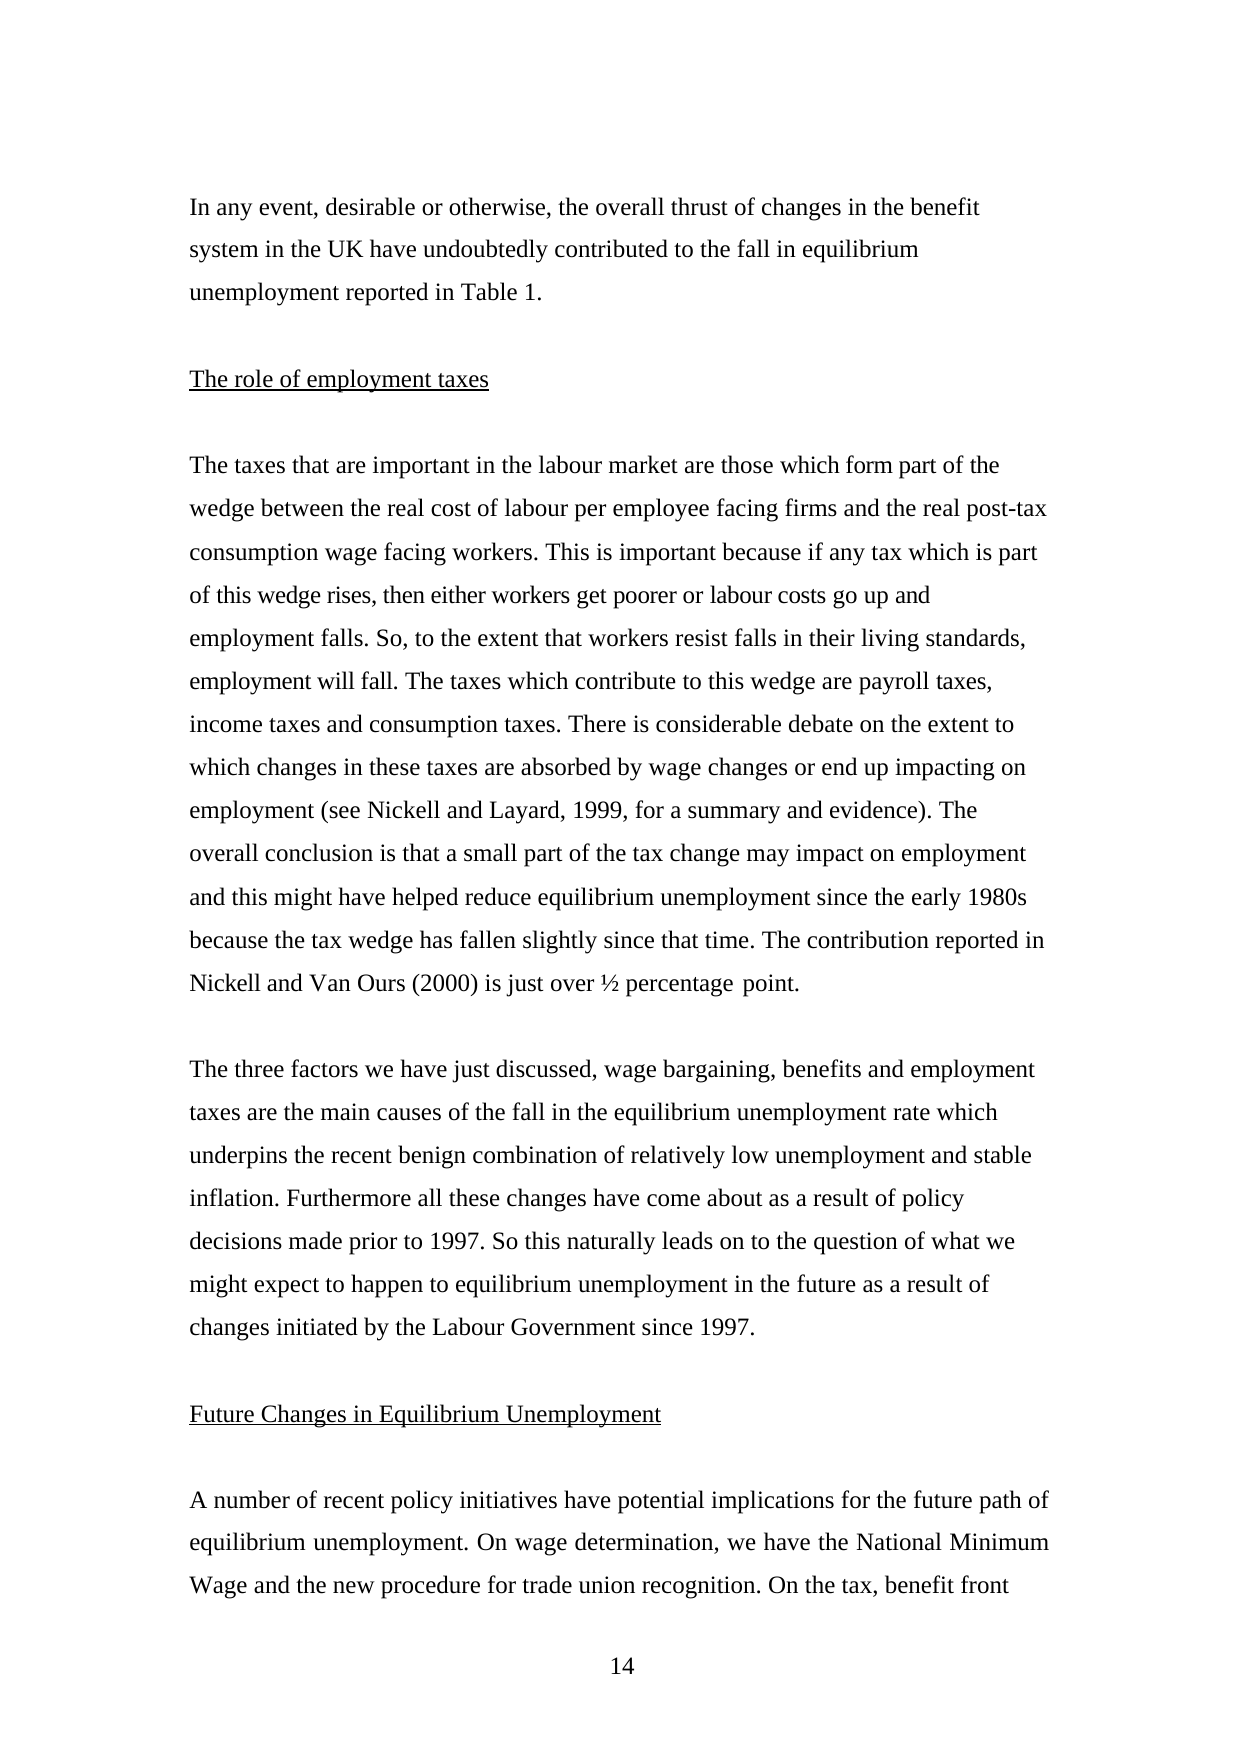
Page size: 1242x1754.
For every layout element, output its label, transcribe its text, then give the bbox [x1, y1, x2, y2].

text The three factors we have just discussed, wage bargaining, benefits and employment taxes are the main causes of the fall in the equilibrium unemployment rate which underpins the recent benign combination of relatively low unemployment and stable inflation. Furthermore all these changes have come about as a result of policy decisions made prior to 1997. So this naturally leads on to the question of what we might expect to happen to equilibrium unemployment in the future as a result of changes initiated by the Labour Government since 1997. [189, 1054, 1052, 1341]
text In any event, desirable or otherwise, the overall thrust of changes in the benefit system in the UK have undoubtedly contributed to the fall in equilibrium unemployment reported in Table 1. [189, 192, 1040, 306]
text The taxes that are important in the labour market are those which form part of the wedge between the real cost of labour per employee facing firms and the real post-tax consumption wage facing workers. This is important because if any tax which is part of this wedge rises, then either workers get poorer or labour costs go up and employment falls. So, to the extent that workers resist falls in their living standards, employment will fall. The taxes which contribute to this wedge are payroll taxes, income taxes and consumption taxes. There is considerable debate on the extent to which changes in these taxes are absorbed by wage changes or end up impacting on employment (see Nickell and Layard, 1999, for a summary and evidence). The overall conclusion is that a small part of the tax change may impact on employment and this might have helped reduce equilibrium unemployment since the early 1980s because the tax wedge has fallen slightly since that time. The contribution reported in Nickell and Van Ours (2000) is just over ½ percentage point. [189, 450, 1049, 997]
text The role of employment taxes [189, 364, 1089, 393]
text A number of recent policy initiatives have potential implications for the future path of equilibrium unemployment. On wage determination, we have the National Minimum Wage and the new procedure for trade union recognition. On the tax, benefit front [189, 1485, 1050, 1599]
text Future Changes in Equilibrium Unemployment [189, 1399, 1089, 1428]
